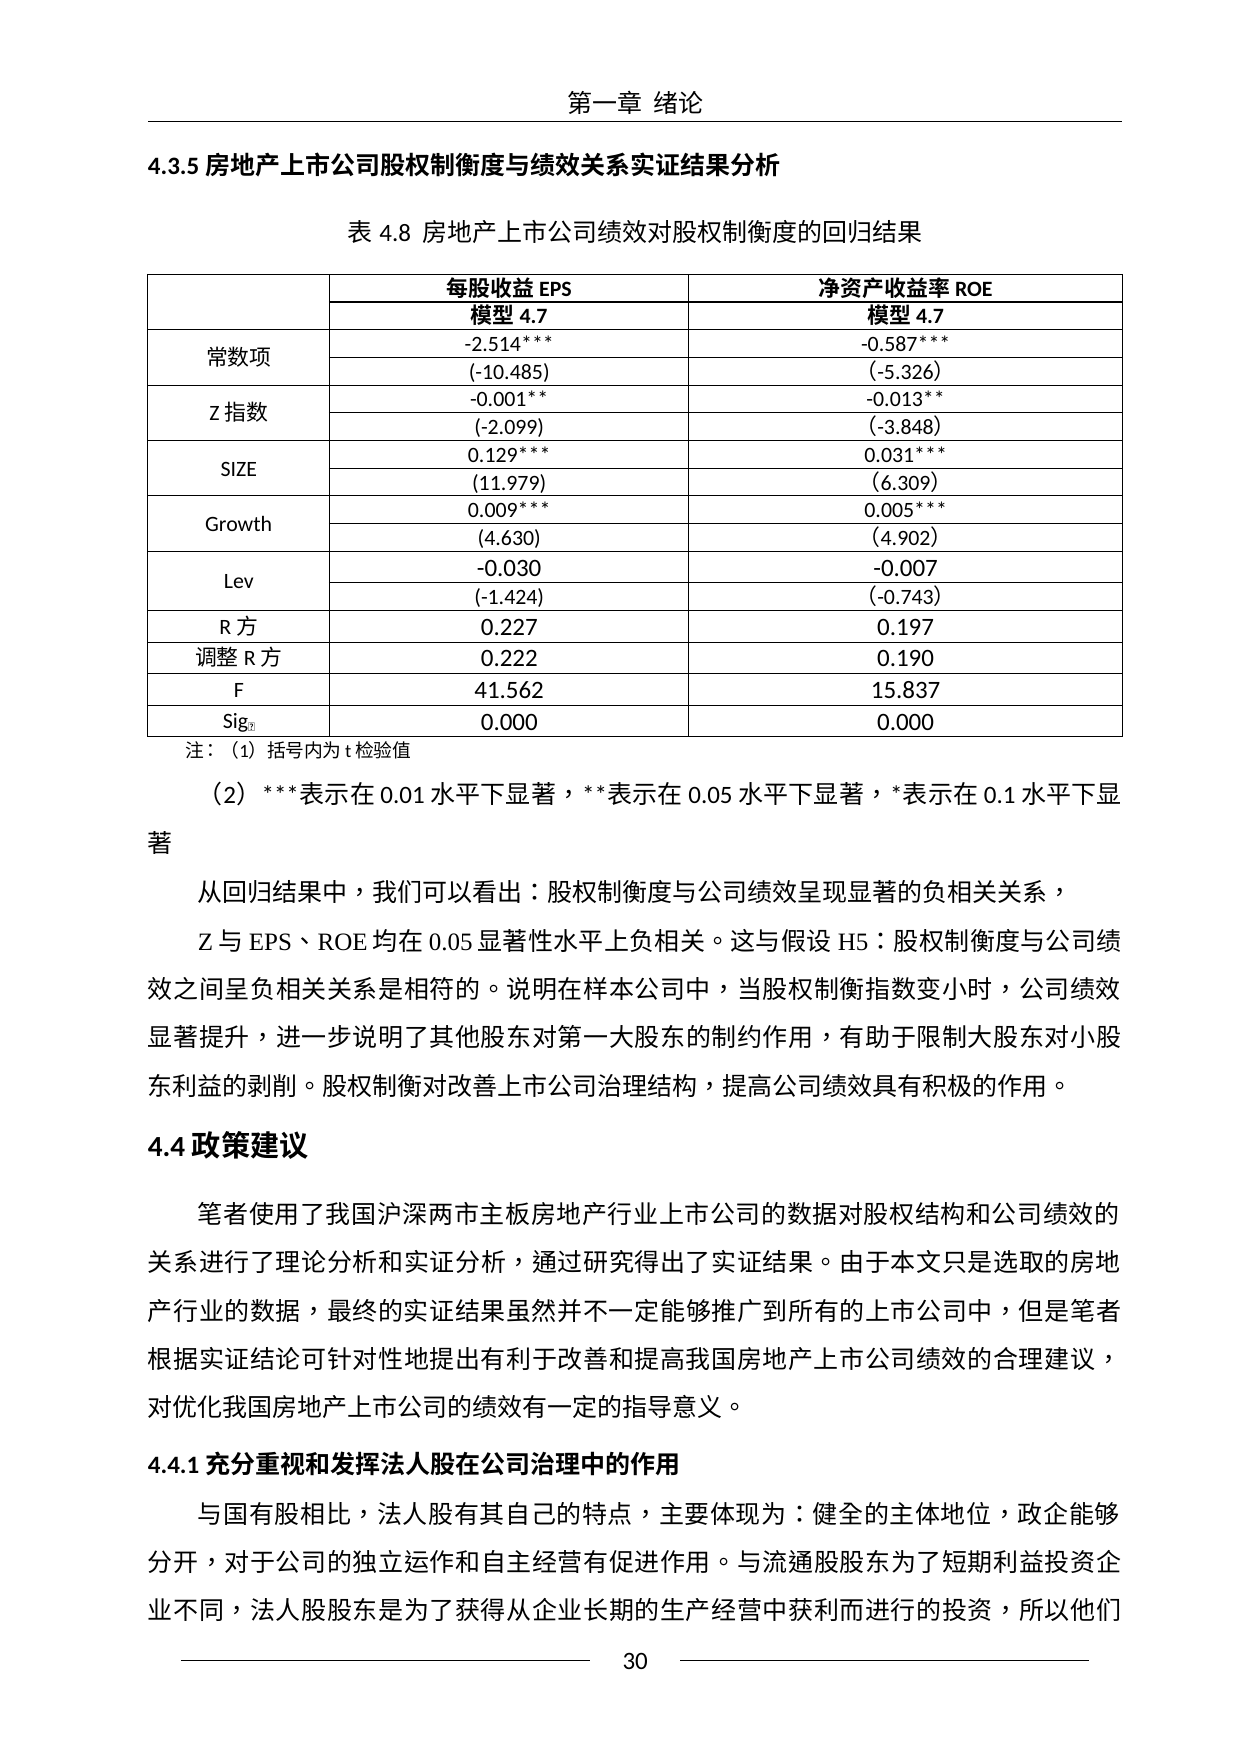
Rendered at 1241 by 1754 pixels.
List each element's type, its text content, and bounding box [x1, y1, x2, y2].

table_cell -0.007 [689, 552, 1122, 582]
table_cell 0.197 [689, 611, 1122, 642]
table_cell Sig [148, 706, 329, 736]
table_cell (-2.099) [330, 413, 688, 440]
table_cell 41.562 [330, 674, 688, 705]
table_cell 15.837 [689, 674, 1122, 705]
table_cell 0.129*** [330, 441, 688, 468]
table_header [148, 275, 329, 329]
table_cell （-3.848） [689, 413, 1122, 440]
table_cell (11.979) [330, 469, 688, 495]
table_header 净资产收益率 ROE [689, 275, 1122, 301]
table_cell 模型 4.7 [330, 303, 688, 329]
table_cell 常数项 [148, 330, 329, 384]
table_cell Z 指数 [148, 386, 329, 440]
table_cell F [148, 674, 329, 705]
table_cell 0.000 [689, 706, 1122, 736]
table_cell 0.009*** [330, 496, 688, 523]
table_cell 调整 R 方 [148, 643, 329, 673]
table_cell SIZE [148, 441, 329, 495]
table_cell -0.030 [330, 552, 688, 582]
table_cell 0.227 [330, 611, 688, 642]
table_cell Growth [148, 496, 329, 551]
table_cell （-0.743） [689, 583, 1122, 610]
table_cell (4.630) [330, 524, 688, 551]
table_cell 模型 4.7 [689, 303, 1122, 329]
table_cell -0.587*** [689, 330, 1122, 357]
table_cell Lev [148, 552, 329, 610]
table_cell 0.031*** [689, 441, 1122, 468]
table_header 每股收益 EPS [330, 275, 688, 301]
text 从回归结果中，我们可以看出：股权制衡度与公司绩效呈现显著的负相关关系， [148, 859, 1122, 908]
table_cell 0.222 [330, 643, 688, 673]
text （2）***表示在0.01水平下显著，**表示在0.05水平下显著，*表示在0.1水平下显著 [148, 763, 1122, 859]
table_cell (-10.485) [330, 358, 688, 384]
text Z与EPS、ROE均在0.05显著性水平上负相关。这与假设H5：股权制衡度与公司绩效之间呈负相关关系是相符的。说明在样本公司中，当股权制衡指数变小时，公司绩效显著提升，进一步说明了其他股东对第一大股东的制约作用，有助于限制大股东对小股东利益的剥削。股权制衡对改善上市公司治理结构，提高公司绩效具有积极的作用。 [148, 908, 1122, 1101]
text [148, 1481, 1122, 1626]
table_cell 0.190 [689, 643, 1122, 673]
table_cell 0.005*** [689, 496, 1122, 523]
subtitle 4.3.5 房地产上市公司股权制衡度与绩效关系实证结果分析 [148, 148, 1122, 182]
table_cell (-1.424) [330, 583, 688, 610]
table_cell （4.902） [689, 524, 1122, 551]
text 笔者使用了我国沪深两市主板房地产行业上市公司的数据对股权结构和公司绩效的关系进行了理论分析和实证分析，通过研究得出了实证结果。由于本文只是选取的房地产行业的数据，最终的实证结果虽然并不一定能够推广到所有的上市公司中，但是笔者根据实证结论可针对性地提出有利于改善和提高我国房地产上市公司绩效的合理建议，对优化我国房地产上市公司的绩效有一定的指导意义。 [148, 1181, 1122, 1423]
table_cell -2.514*** [330, 330, 688, 357]
text 表 4.8 房地产上市公司绩效对股权制衡度的回归结果 [148, 214, 1122, 249]
table_cell -0.001** [330, 386, 688, 412]
subtitle 4.4 政策建议 [148, 1125, 1122, 1165]
table_cell 0.000 [330, 706, 688, 736]
table_cell （6.309） [689, 469, 1122, 495]
table_cell R 方 [148, 611, 329, 642]
text 注：（1）括号内为t检验值 [148, 737, 1122, 763]
subtitle 4.4.1 充分重视和发挥法人股在公司治理中的作用 [148, 1447, 1122, 1481]
table_cell -0.013** [689, 386, 1122, 412]
table_cell （-5.326） [689, 358, 1122, 384]
